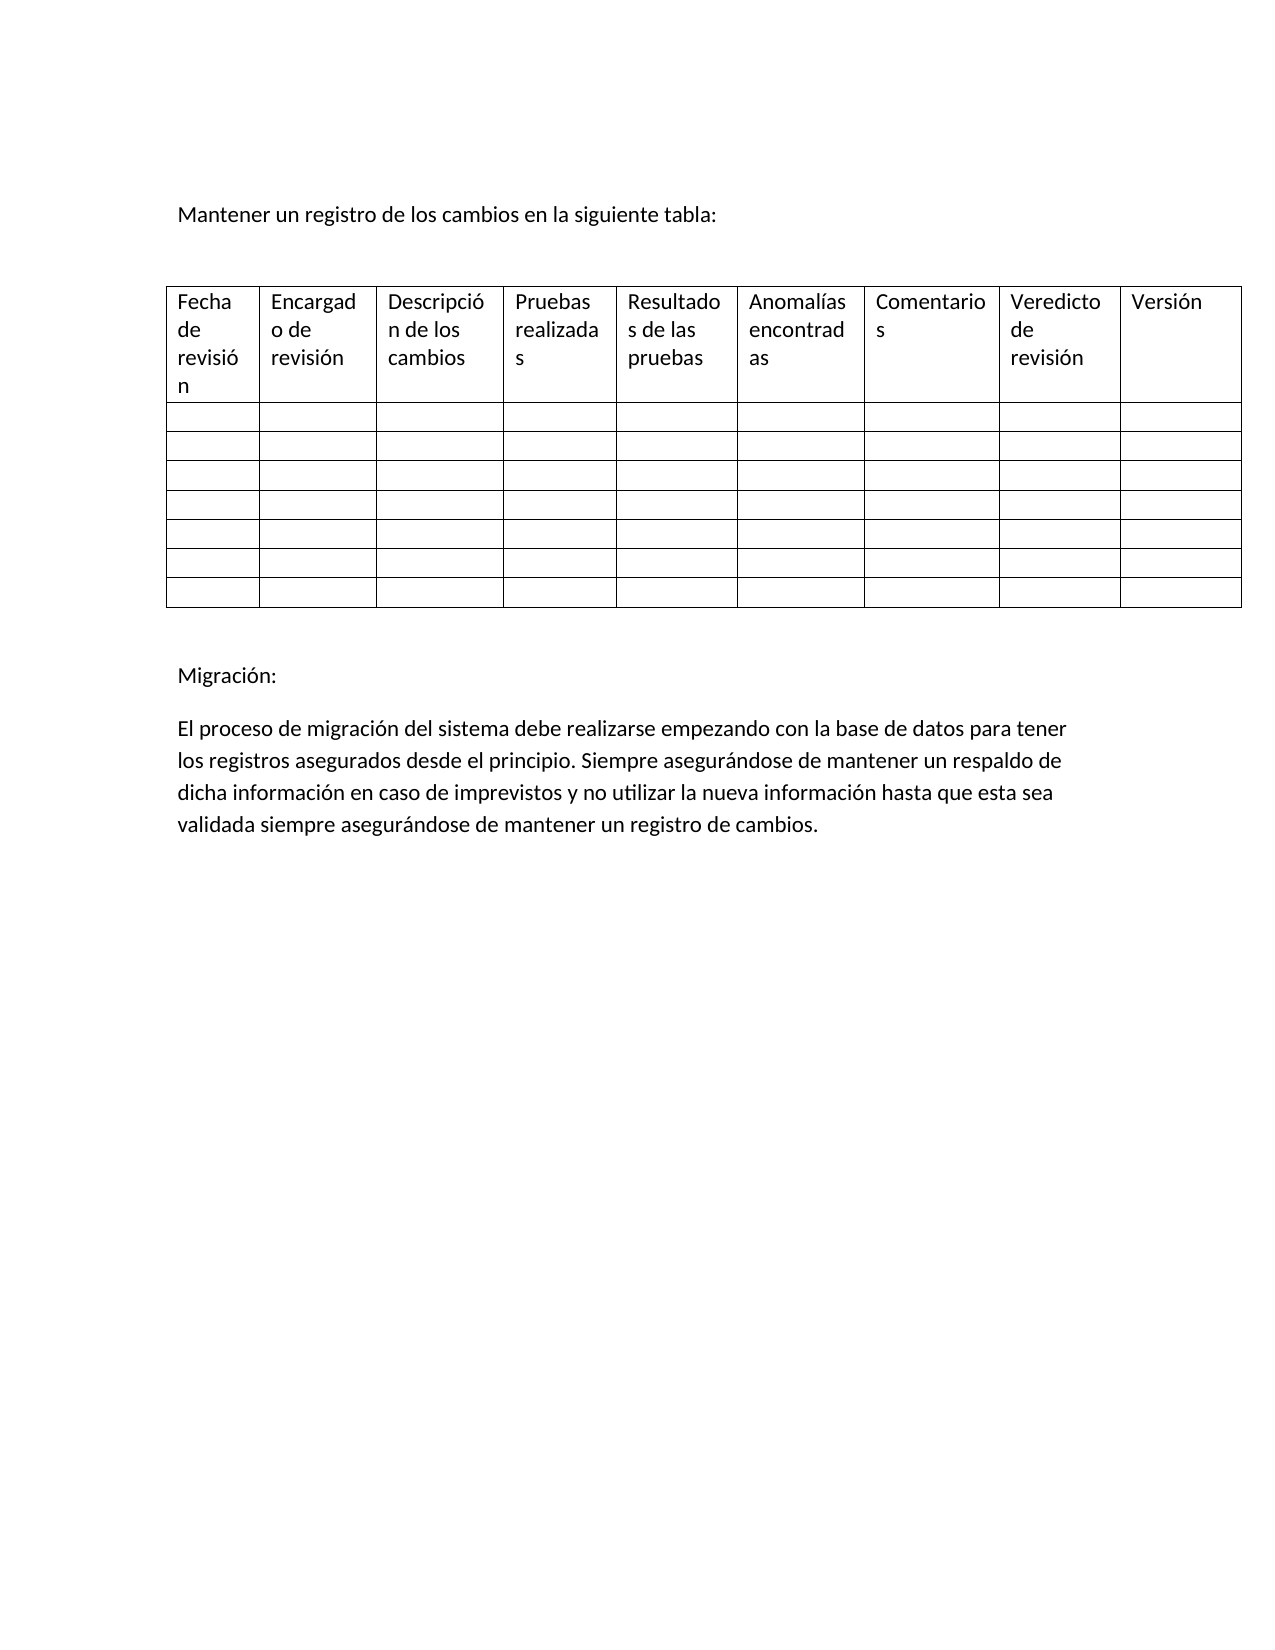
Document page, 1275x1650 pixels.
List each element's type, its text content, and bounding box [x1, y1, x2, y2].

table_header Descripción de los cambios [377, 287, 503, 402]
table_cell [865, 549, 999, 577]
table_cell [167, 491, 259, 519]
table_cell [617, 578, 737, 607]
text Mantener un registro de los cambios en la siguiente tabla: [177, 201, 1098, 261]
table_cell [504, 520, 616, 548]
table_cell [377, 549, 503, 577]
table_cell [167, 432, 259, 460]
table_cell [738, 578, 864, 607]
table_cell [738, 549, 864, 577]
table_cell [377, 520, 503, 548]
table_cell [738, 403, 864, 431]
table_cell [504, 491, 616, 519]
table_header Fecha de revisión [167, 287, 259, 402]
table_cell [865, 403, 999, 431]
table_cell [865, 491, 999, 519]
table_cell [504, 403, 616, 431]
table_cell [167, 549, 259, 577]
table_cell [1000, 520, 1120, 548]
table_header Pruebas realizadas [504, 287, 616, 402]
table_cell [617, 549, 737, 577]
table_cell [865, 520, 999, 548]
table_cell [504, 549, 616, 577]
table_cell [1121, 491, 1241, 519]
table_cell [1121, 403, 1241, 431]
table_cell [738, 461, 864, 489]
table_cell [167, 461, 259, 489]
text Migración: [177, 661, 1098, 689]
table_cell [617, 491, 737, 519]
table_header Veredicto de revisión [1000, 287, 1120, 402]
table_cell [738, 491, 864, 519]
table_cell [1000, 432, 1120, 460]
table_cell [1121, 549, 1241, 577]
table_cell [260, 432, 376, 460]
table_header Comentarios [865, 287, 999, 402]
table_cell [865, 578, 999, 607]
table_cell [617, 520, 737, 548]
table_cell [1000, 578, 1120, 607]
table_cell [260, 520, 376, 548]
table_cell [738, 432, 864, 460]
table_cell [1121, 432, 1241, 460]
table_cell [377, 403, 503, 431]
table_cell [167, 520, 259, 548]
text El proceso de migración del sistema debe realizarse empezando con la base de datos para tener los registros asegurados desde el principio. Siempre asegurándose de mantener un respaldo de dicha información en caso de imprevistos y no utilizar la nueva información hasta que esta sea validada siempre asegurándose de mantener un registro de cambios. [177, 714, 1098, 838]
table_cell [377, 461, 503, 489]
table_cell [260, 549, 376, 577]
table_header Versión [1121, 287, 1241, 402]
table_cell [260, 403, 376, 431]
table_cell [167, 578, 259, 607]
table_cell [504, 432, 616, 460]
table_cell [167, 403, 259, 431]
table_cell [865, 432, 999, 460]
table_cell [1000, 491, 1120, 519]
table_cell [1000, 403, 1120, 431]
table_header Resultados de las pruebas [617, 287, 737, 402]
table_cell [260, 578, 376, 607]
table_cell [1121, 578, 1241, 607]
table_cell [738, 520, 864, 548]
table_cell [504, 578, 616, 607]
table_cell [377, 491, 503, 519]
table_cell [260, 491, 376, 519]
table_cell [260, 461, 376, 489]
table_cell [617, 432, 737, 460]
table_cell [1121, 520, 1241, 548]
table_cell [617, 403, 737, 431]
table_cell [617, 461, 737, 489]
table_cell [377, 578, 503, 607]
table_cell [1000, 461, 1120, 489]
table_header Encargado de revisión [260, 287, 376, 402]
table_cell [504, 461, 616, 489]
table_cell [1000, 549, 1120, 577]
table_cell [1121, 461, 1241, 489]
table_header Anomalías encontradas [738, 287, 864, 402]
table_cell [377, 432, 503, 460]
table_cell [865, 461, 999, 489]
